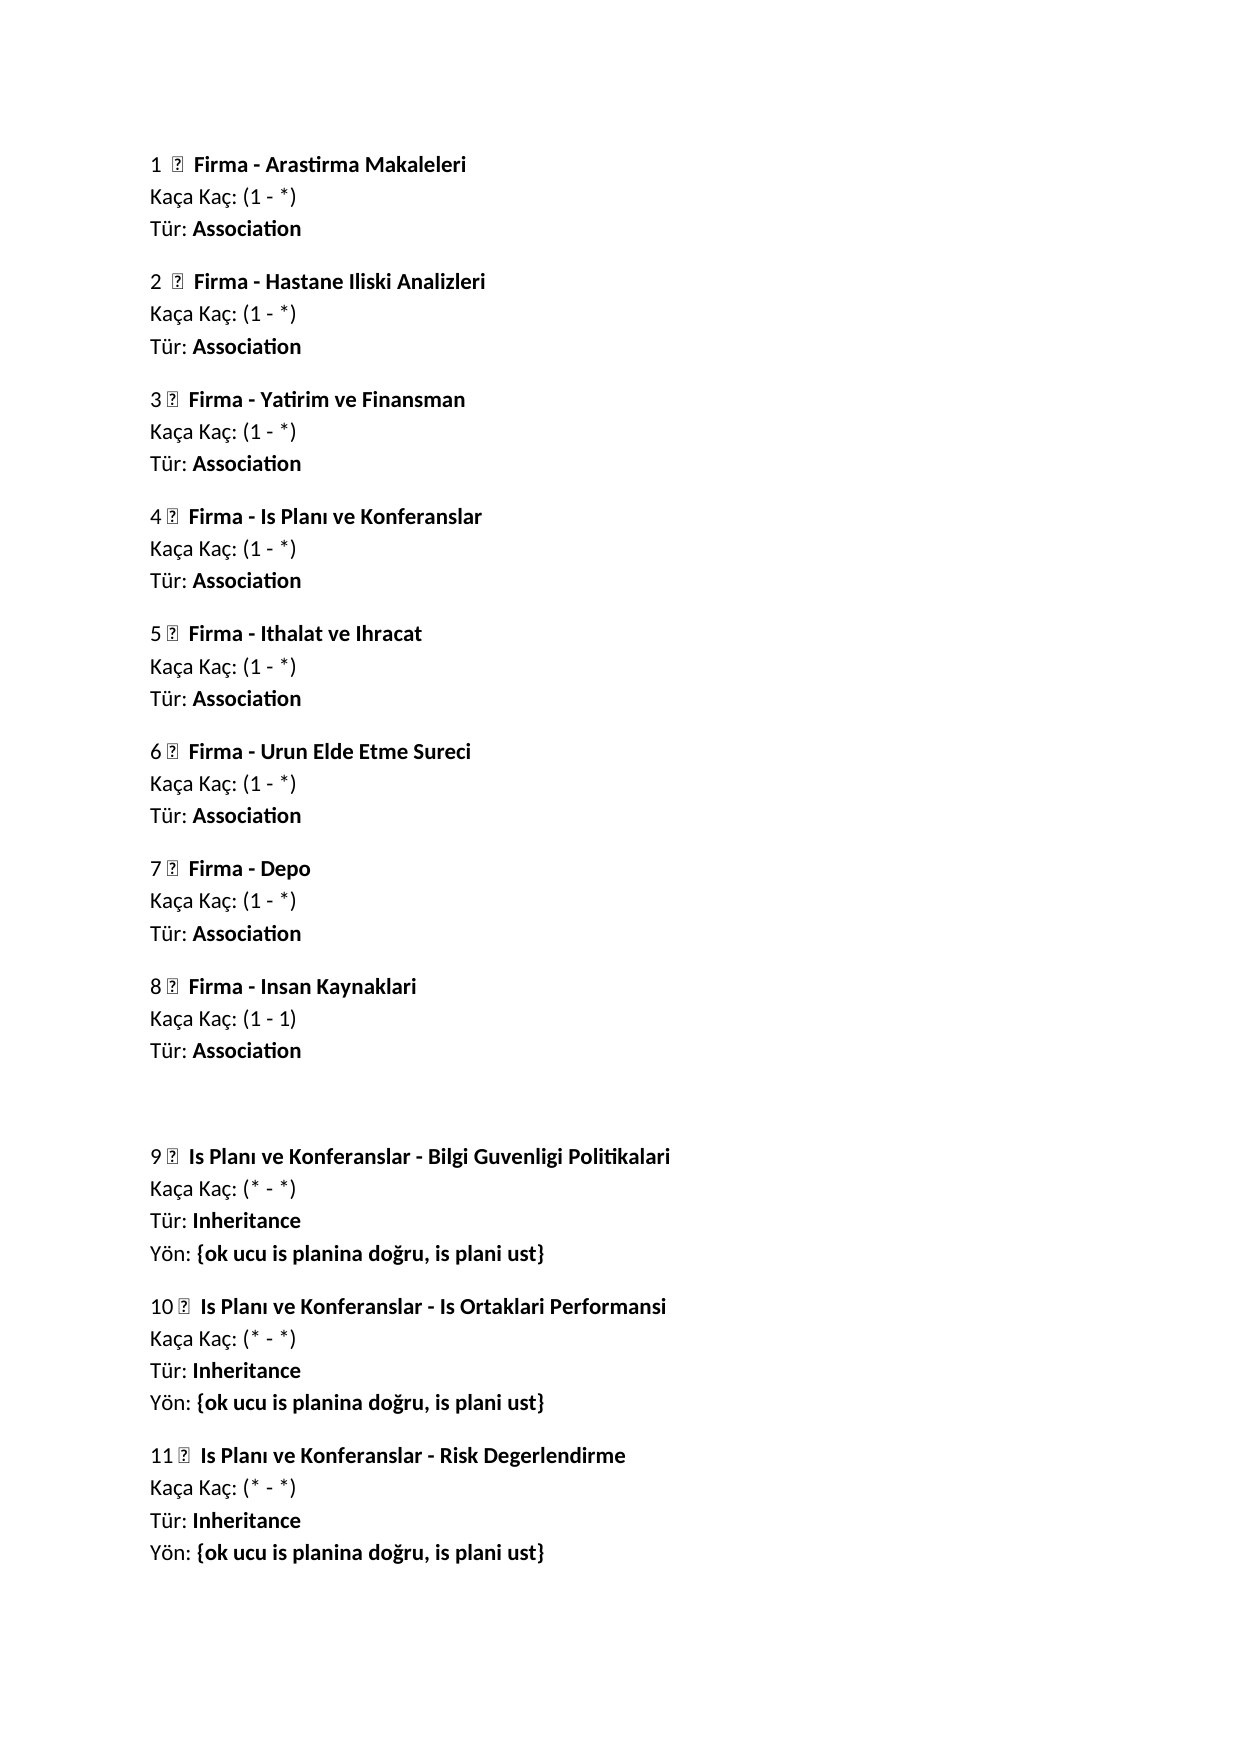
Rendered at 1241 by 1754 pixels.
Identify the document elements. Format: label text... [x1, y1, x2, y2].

text 8  Firma - Insan Kaynaklari Kaça Kaç: (1 - 1) Tür: Association [150, 972, 1090, 1064]
text 1  Firma - Arastirma Makaleleri Kaça Kaç: (1 - *) Tür: Association [150, 150, 1090, 242]
text 3  Firma - Yatirim ve Finansman Kaça Kaç: (1 - *) Tür: Association [150, 385, 1090, 477]
text 2  Firma - Hastane Iliski Analizleri Kaça Kaç: (1 - *) Tür: Association [150, 267, 1090, 360]
text 5  Firma - Ithalat ve Ihracat Kaça Kaç: (1 - *) Tür: Association [150, 619, 1090, 712]
text 7  Firma - Depo Kaça Kaç: (1 - *) Tür: Association [150, 854, 1090, 947]
text 10  Is Planı ve Konferanslar - Is Ortaklari Performansi Kaça Kaç: (* - *) Tür: Inheritance Yön: {ok ucu is planina doğru, is plani ust} [150, 1292, 1090, 1416]
text 9  Is Planı ve Konferanslar - Bilgi Guvenligi Politikalari Kaça Kaç: (* - *) Tür: Inheritance Yön: {ok ucu is planina doğru, is plani ust} [150, 1142, 1090, 1267]
text 11  Is Planı ve Konferanslar - Risk Degerlendirme Kaça Kaç: (* - *) Tür: Inheritance Yön: {ok ucu is planina doğru, is plani ust} [150, 1441, 1090, 1566]
text 4  Firma - Is Planı ve Konferanslar Kaça Kaç: (1 - *) Tür: Association [150, 502, 1090, 594]
text 6  Firma - Urun Elde Etme Sureci Kaça Kaç: (1 - *) Tür: Association [150, 737, 1090, 829]
